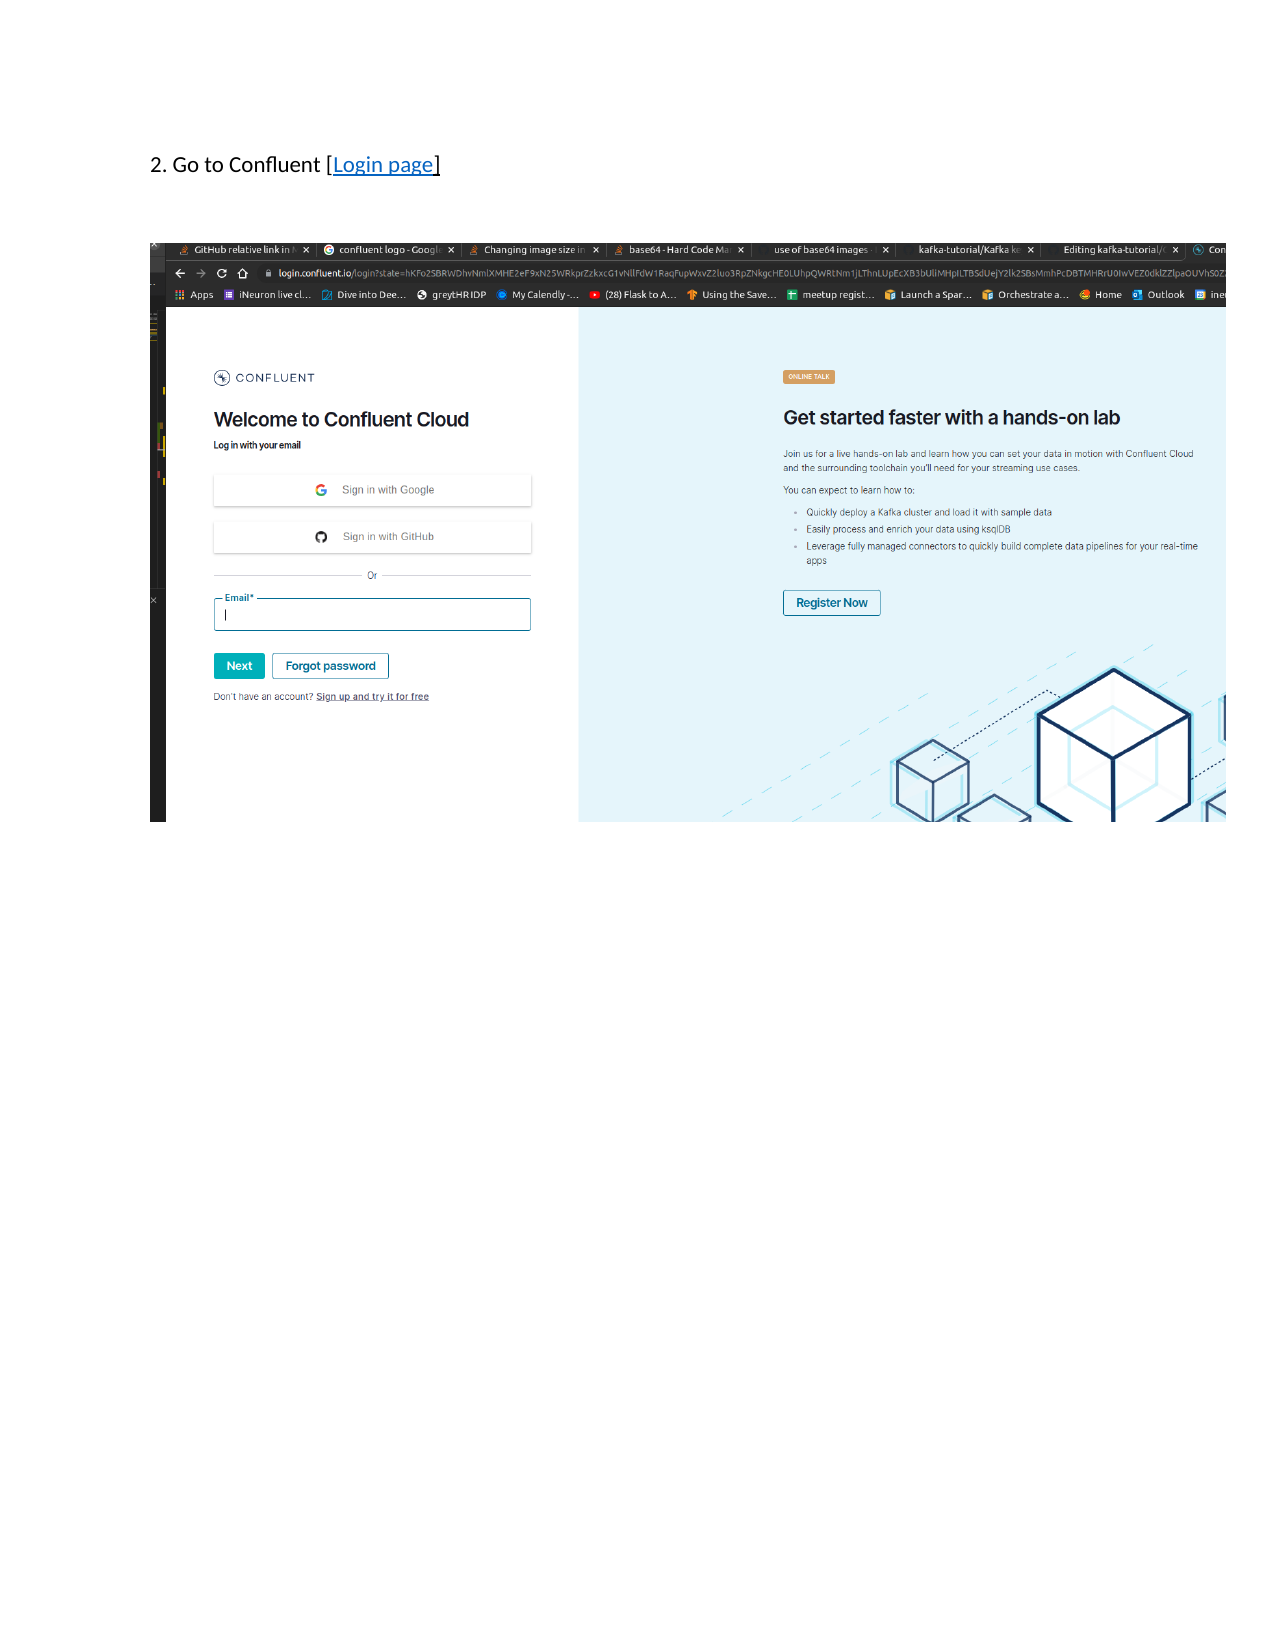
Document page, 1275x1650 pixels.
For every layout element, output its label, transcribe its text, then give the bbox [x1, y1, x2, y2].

picture [150, 243, 1226, 822]
text 2. Go to Confluent [Login page] [150, 150, 1125, 178]
